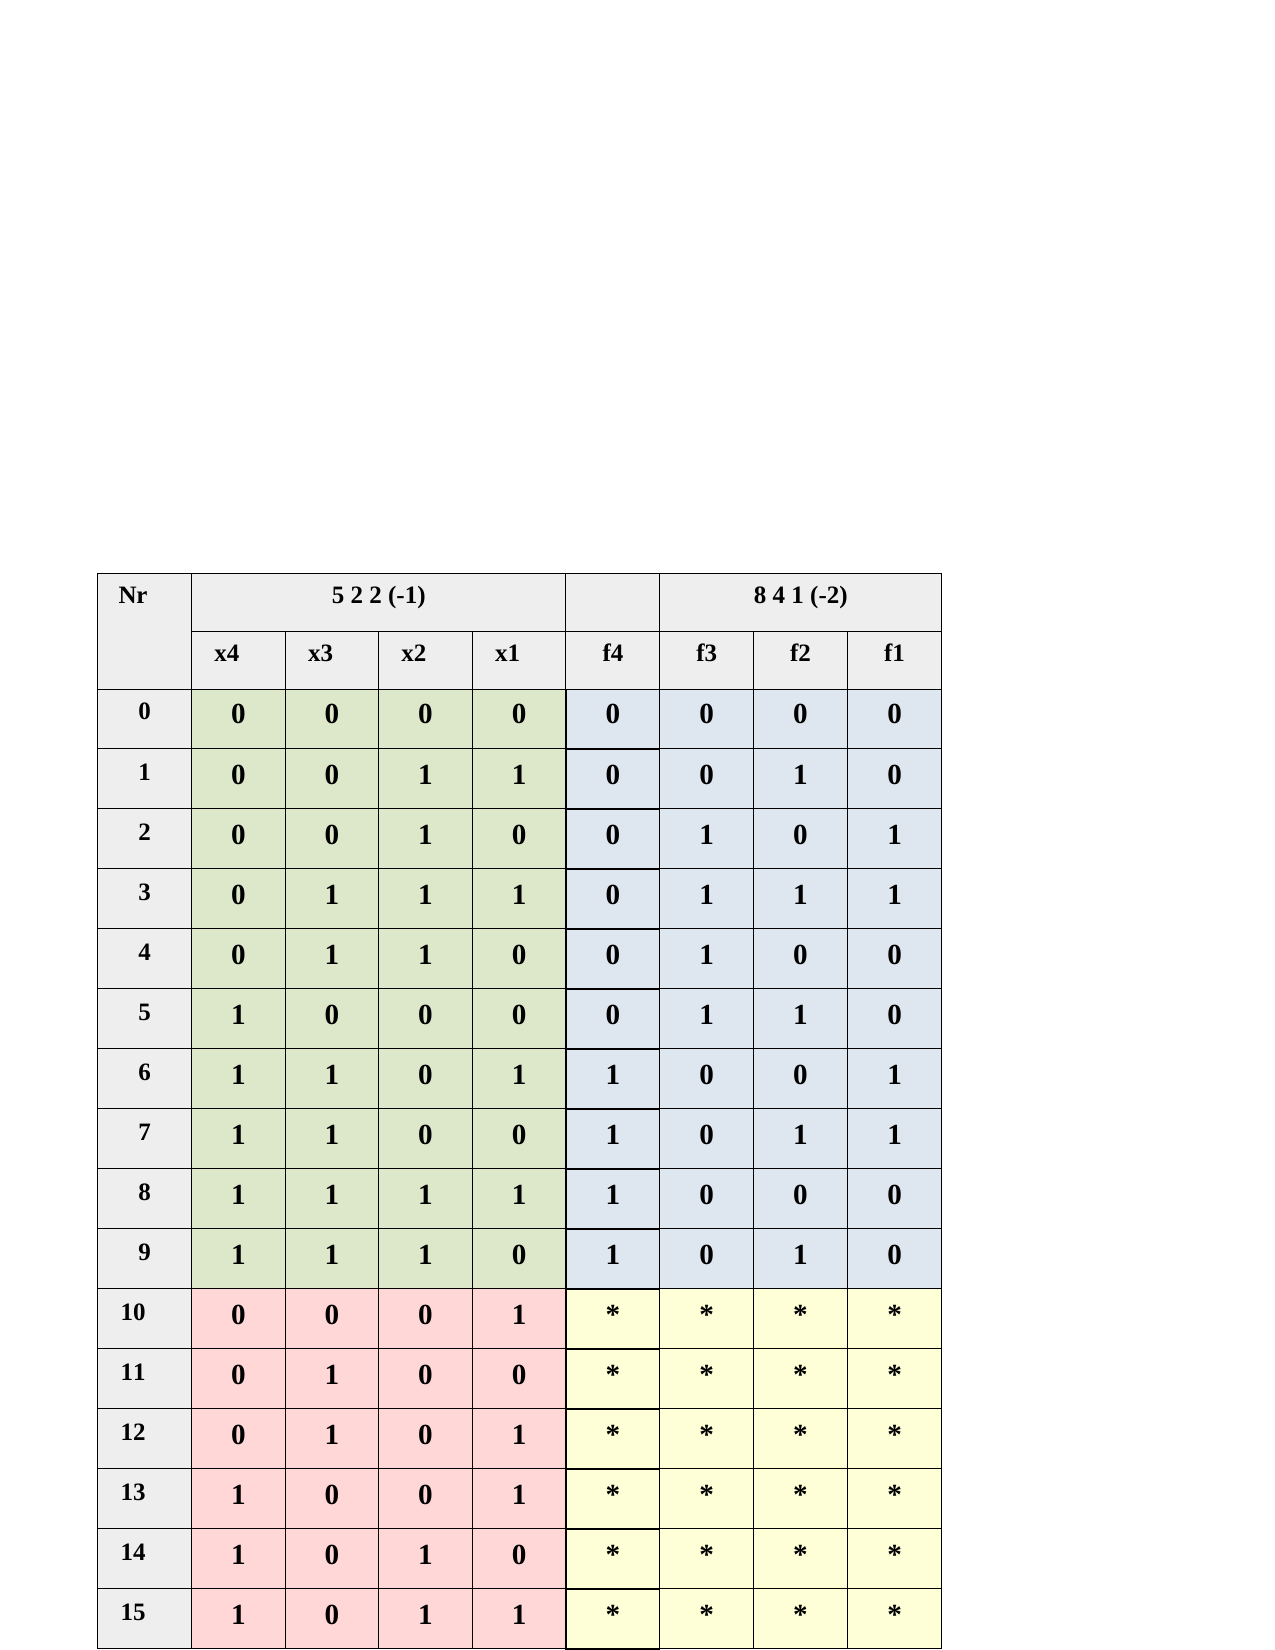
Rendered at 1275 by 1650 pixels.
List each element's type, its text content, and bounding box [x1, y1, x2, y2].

table_cell 0 [286, 1469, 378, 1528]
table_cell 0 [192, 1409, 285, 1468]
table_cell * [848, 1529, 941, 1588]
table_cell x2 [379, 632, 472, 689]
table_cell 1 [473, 1589, 565, 1648]
table_cell * [754, 1409, 847, 1468]
table_cell 1 [567, 1050, 659, 1108]
table_cell 1 [848, 869, 941, 928]
table_cell 0 [379, 1049, 472, 1108]
table_cell * [567, 1410, 659, 1468]
table_cell 0 [286, 1589, 378, 1648]
table_cell 1 [379, 1529, 472, 1588]
table_cell * [660, 1409, 753, 1468]
table_cell 12 [98, 1409, 191, 1468]
table_cell * [660, 1529, 753, 1588]
table_cell 1 [379, 749, 472, 808]
table_cell * [660, 1469, 753, 1528]
table_cell 0 [754, 1049, 847, 1108]
table_cell 1 [192, 989, 285, 1048]
table_cell 1 [754, 749, 847, 808]
table_cell 1 [754, 1109, 847, 1168]
table_cell 0 [192, 1349, 285, 1408]
table_cell 1 [660, 929, 753, 988]
table_cell 0 [192, 690, 285, 748]
table_cell 1 [848, 1049, 941, 1108]
table_cell 1 [286, 1169, 378, 1228]
table_cell 1 [754, 989, 847, 1048]
table_cell * [848, 1469, 941, 1528]
table_cell 10 [98, 1289, 191, 1348]
table_cell 1 [192, 1469, 285, 1528]
table_cell 0 [379, 1289, 472, 1348]
table_cell 1 [98, 749, 191, 808]
table_cell 1 [473, 1409, 565, 1468]
table_cell 1 [848, 1109, 941, 1168]
table_cell * [660, 1289, 753, 1348]
table_cell 0 [567, 930, 659, 988]
table_cell 0 [660, 1229, 753, 1288]
table_cell 0 [567, 810, 659, 868]
table_cell 1 [754, 1229, 847, 1288]
table_cell 0 [286, 1529, 378, 1588]
table_cell 1 [473, 1169, 565, 1228]
table_cell * [567, 1590, 659, 1648]
table_cell 6 [98, 1049, 191, 1108]
table_cell 14 [98, 1529, 191, 1588]
table_cell 0 [754, 1169, 847, 1228]
table_header [566, 574, 659, 631]
table_cell 1 [379, 929, 472, 988]
table_cell 0 [848, 1169, 941, 1228]
table_cell 1 [192, 1049, 285, 1108]
table_cell 0 [473, 809, 565, 868]
table_cell f3 [660, 632, 753, 689]
table_cell 1 [379, 1229, 472, 1288]
table_cell 1 [379, 1589, 472, 1648]
table_cell 0 [379, 1349, 472, 1408]
table_cell 1 [473, 1049, 565, 1108]
table_cell * [754, 1349, 847, 1408]
table_cell 0 [848, 749, 941, 808]
table_cell x4 [192, 632, 285, 689]
table_cell 1 [379, 809, 472, 868]
table_cell 0 [379, 1469, 472, 1528]
table_cell x1 [473, 632, 565, 689]
table_cell 1 [286, 1409, 378, 1468]
table_cell 1 [567, 1110, 659, 1168]
table_cell 0 [192, 869, 285, 928]
table_cell 1 [286, 1049, 378, 1108]
table_cell 0 [567, 690, 659, 748]
table_cell 5 [98, 989, 191, 1048]
table_header 5 2 2 (-1) [192, 574, 565, 631]
table_cell 1 [192, 1109, 285, 1168]
table_header Nr [98, 574, 191, 689]
table_cell 0 [567, 750, 659, 808]
table_cell 15 [98, 1589, 191, 1648]
table_cell 1 [473, 869, 565, 928]
table_cell 9 [98, 1229, 191, 1288]
table_cell 0 [98, 690, 191, 748]
table_cell * [848, 1589, 941, 1648]
table_cell 2 [98, 809, 191, 868]
table_cell 0 [567, 990, 659, 1048]
table_cell * [567, 1470, 659, 1528]
table_cell 1 [192, 1529, 285, 1588]
table_cell 1 [286, 1349, 378, 1408]
table_cell 1 [473, 749, 565, 808]
table_cell f2 [754, 632, 847, 689]
table_cell 0 [473, 1229, 565, 1288]
table_cell 1 [286, 929, 378, 988]
table_cell 0 [379, 1109, 472, 1168]
table_cell 4 [98, 929, 191, 988]
table_cell 3 [98, 869, 191, 928]
table_cell 1 [848, 809, 941, 868]
table_cell 0 [754, 809, 847, 868]
table_cell 1 [192, 1589, 285, 1648]
table_cell 8 [98, 1169, 191, 1228]
table_cell f4 [566, 632, 659, 689]
table_cell 1 [660, 989, 753, 1048]
table_cell 0 [286, 989, 378, 1048]
table_cell 0 [379, 1409, 472, 1468]
table_cell 0 [379, 690, 472, 748]
table_cell 0 [192, 749, 285, 808]
table_cell * [754, 1529, 847, 1588]
table_cell * [660, 1589, 753, 1648]
table_cell 1 [379, 1169, 472, 1228]
table_cell 1 [660, 869, 753, 928]
table_cell 0 [473, 989, 565, 1048]
table_cell * [567, 1530, 659, 1588]
table_cell 7 [98, 1109, 191, 1168]
table_cell * [660, 1349, 753, 1408]
table_cell * [848, 1289, 941, 1348]
table_cell x3 [286, 632, 378, 689]
table_cell 1 [567, 1170, 659, 1228]
table_cell 11 [98, 1349, 191, 1408]
table_cell * [567, 1350, 659, 1408]
table_cell 1 [379, 869, 472, 928]
table_cell 0 [660, 1169, 753, 1228]
table_cell 0 [848, 690, 941, 748]
table_cell 1 [286, 869, 378, 928]
table_cell * [848, 1349, 941, 1408]
table_cell 1 [754, 869, 847, 928]
table_cell 0 [473, 1109, 565, 1168]
table_cell 0 [660, 749, 753, 808]
table_cell 0 [848, 929, 941, 988]
table_cell 0 [379, 989, 472, 1048]
table_cell 1 [286, 1109, 378, 1168]
table_cell 0 [848, 1229, 941, 1288]
table_cell 1 [192, 1229, 285, 1288]
table_cell 1 [473, 1289, 565, 1348]
table_cell 0 [473, 1349, 565, 1408]
table_cell 0 [660, 1109, 753, 1168]
table_cell 1 [473, 1469, 565, 1528]
table_cell 0 [848, 989, 941, 1048]
table_cell 1 [660, 809, 753, 868]
table_cell 13 [98, 1469, 191, 1528]
table_cell 0 [286, 1289, 378, 1348]
table_cell 0 [286, 809, 378, 868]
table_header 8 4 1 (-2) [660, 574, 941, 631]
table_cell 1 [192, 1169, 285, 1228]
table_cell 0 [473, 690, 565, 748]
table_cell 0 [754, 690, 847, 748]
table_cell 0 [660, 690, 753, 748]
table_cell * [754, 1289, 847, 1348]
table_cell 1 [286, 1229, 378, 1288]
table_cell 0 [567, 870, 659, 928]
table_cell * [848, 1409, 941, 1468]
table_cell 0 [473, 929, 565, 988]
table_cell 0 [192, 929, 285, 988]
table_cell 0 [473, 1529, 565, 1588]
table_cell 0 [192, 809, 285, 868]
table_cell f1 [848, 632, 941, 689]
table_cell * [754, 1469, 847, 1528]
table_cell 1 [567, 1230, 659, 1288]
table_cell 0 [192, 1289, 285, 1348]
table_cell 0 [286, 749, 378, 808]
table_cell 0 [660, 1049, 753, 1108]
table_cell * [567, 1290, 659, 1348]
table_cell * [754, 1589, 847, 1648]
table_cell 0 [286, 690, 378, 748]
table_cell 0 [754, 929, 847, 988]
